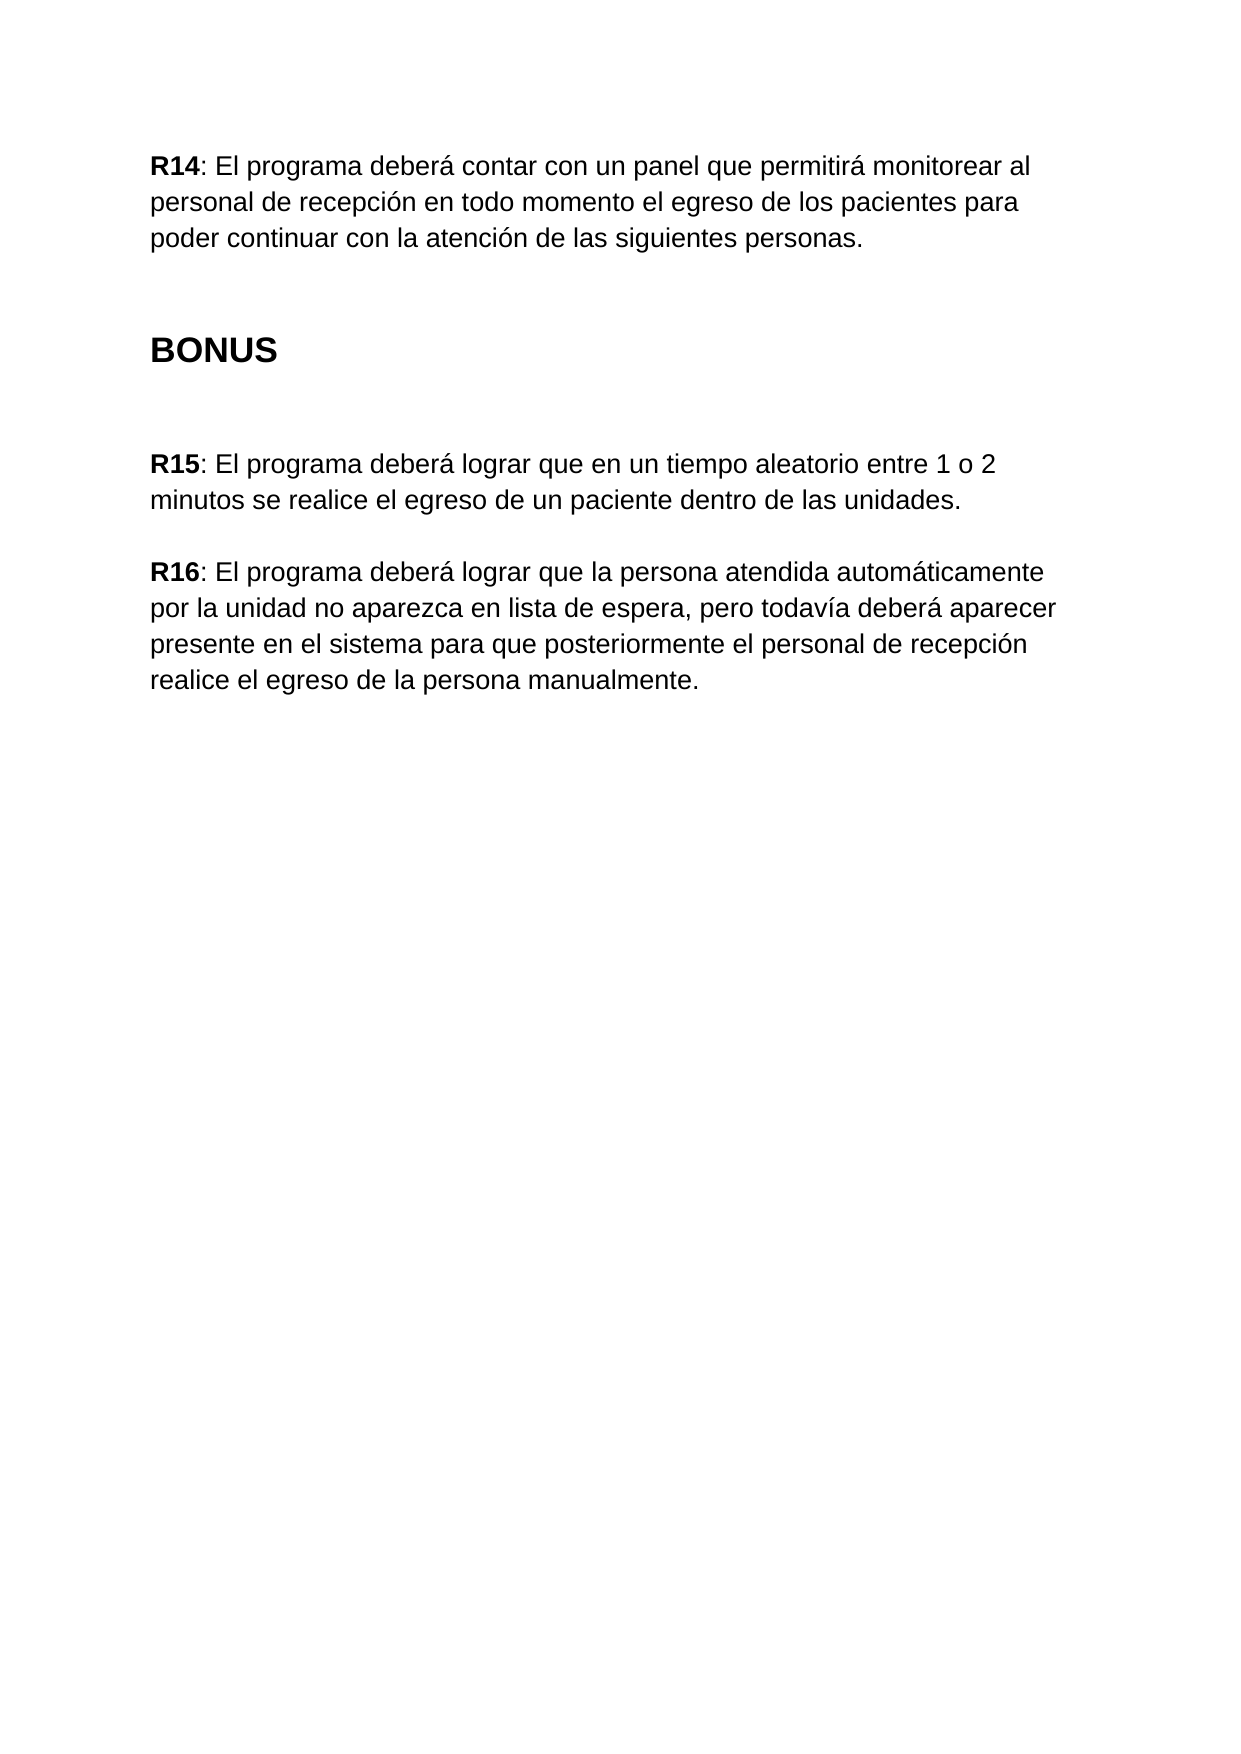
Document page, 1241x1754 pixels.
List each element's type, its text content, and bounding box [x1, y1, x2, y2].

text R14: El programa deberá contar con un panel que permitirá monitorear al personal de recepción en todo momento el egreso de los pacientes para poder continuar con la atención de las siguientes personas. [150, 150, 1090, 253]
text R15: El programa deberá lograr que en un tiempo aleatorio entre 1 o 2 minutos se realice el egreso de un paciente dentro de las unidades. [150, 448, 1090, 516]
text BONUS [150, 330, 1090, 370]
text R16: El programa deberá lograr que la persona atendida automáticamente por la unidad no aparezca en lista de espera, pero todavía deberá aparecer presente en el sistema para que posteriormente el personal de recepción realice el egreso de la persona manualmente. [150, 556, 1090, 695]
